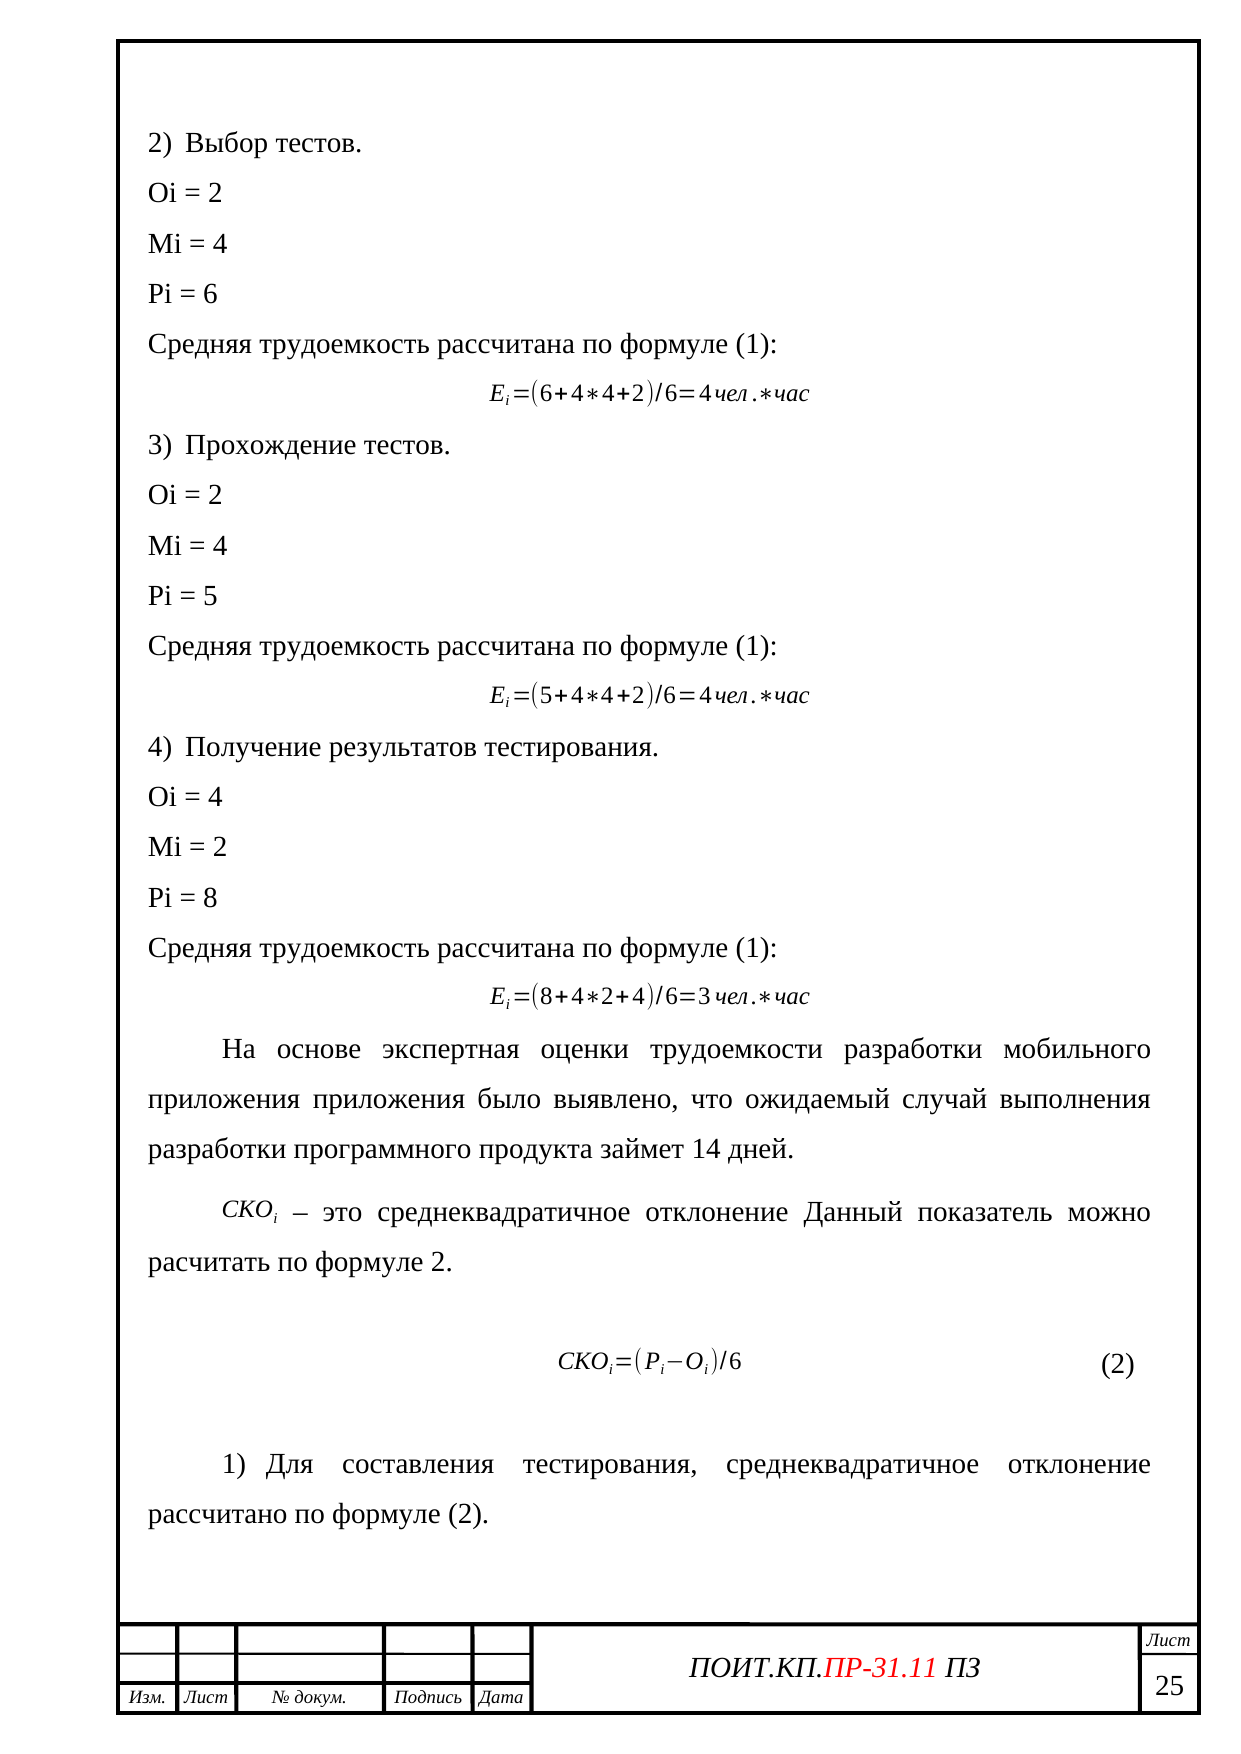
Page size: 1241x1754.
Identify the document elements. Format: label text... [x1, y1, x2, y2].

list Pi = 8 [148, 880, 1122, 913]
list Mi = 2 [148, 829, 1122, 863]
list Mi = 4 [148, 528, 1122, 561]
text Средняя трудоемкость рассчитана по формуле (1): [148, 930, 1122, 964]
text На основе экспертная оценки трудоемкости разработки мобильного приложения приложения было выявлено, что ожидаемый случай выполнения разработки программного продукта займет 14 дней. [148, 1031, 1152, 1165]
list Pi = 5 [148, 578, 1122, 612]
list Получение результатов тестирования. [148, 729, 1152, 762]
list Pi = 6 [148, 276, 1122, 310]
list Прохождение тестов. [148, 427, 1152, 461]
text Средняя трудоемкость рассчитана по формуле (1): [148, 628, 1122, 662]
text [148, 326, 1122, 360]
list Oi = 4 [148, 779, 1122, 813]
list Выбор тестов. [148, 125, 1152, 159]
text – это среднеквадратичное отклонение Данный показатель можно расчитать по формуле 2. [148, 1194, 1152, 1278]
list Для составления тестирования, среднеквадратичное отклонение рассчитано по формуле (2). [148, 1446, 1152, 1530]
list Oi = 2 [148, 176, 1122, 209]
list Mi = 4 [148, 226, 1122, 259]
list Oi = 2 [148, 477, 1122, 511]
